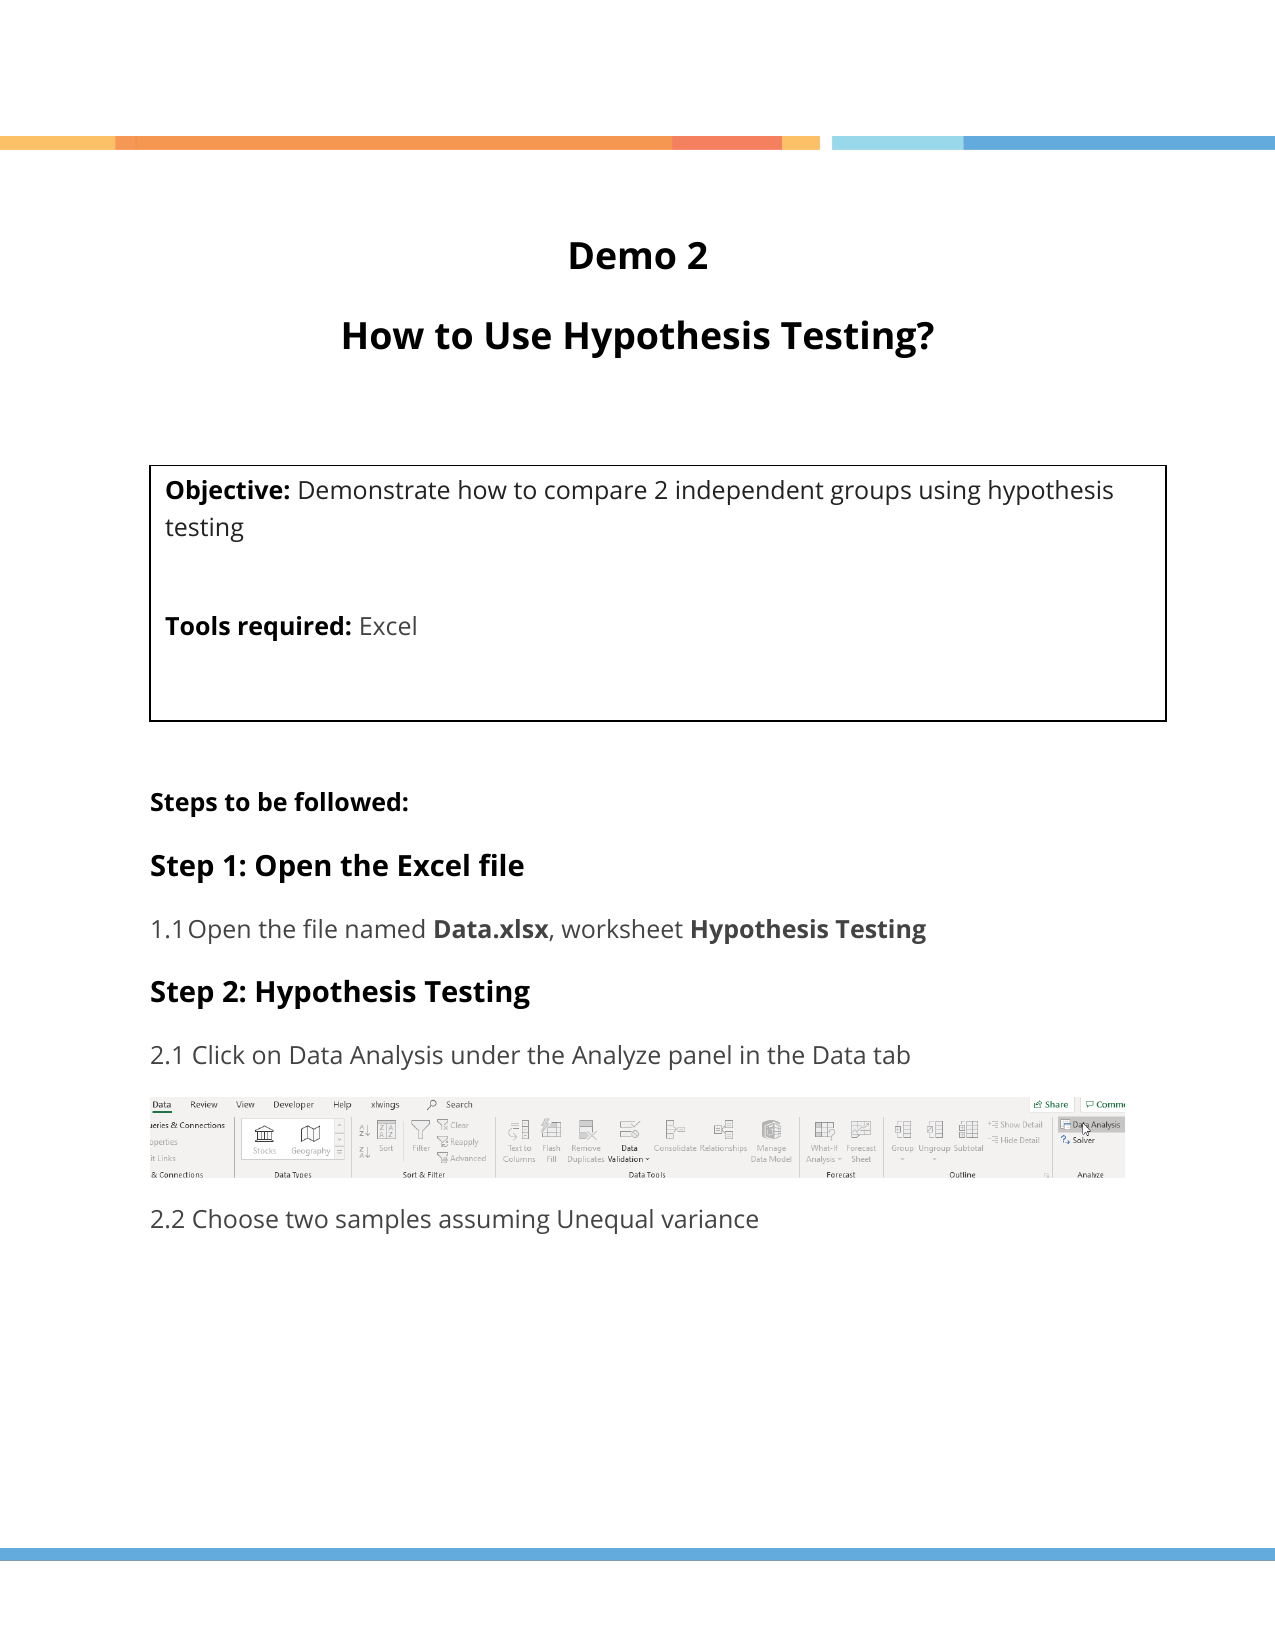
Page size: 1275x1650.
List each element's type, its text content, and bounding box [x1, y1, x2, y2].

text Step 1: Open the Excel file [150, 845, 1125, 884]
text Steps to be followed: [150, 785, 1125, 819]
picture [150, 1097, 1125, 1178]
picture [0, 136, 1275, 150]
text How to Use Hypothesis Testing? [150, 309, 1125, 360]
picture [0, 1548, 1275, 1562]
text 2.2 Choose two samples assuming Unequal variance [150, 1202, 1125, 1236]
text 2.1 Click on Data Analysis under the Analyze panel in the Data tab [150, 1038, 1125, 1072]
list Open the file named Data.xlsx, worksheet Hypothesis Testing [150, 911, 1125, 945]
text Step 2: Hypothesis Testing [150, 971, 1125, 1011]
text Demo 2 [150, 229, 1125, 281]
